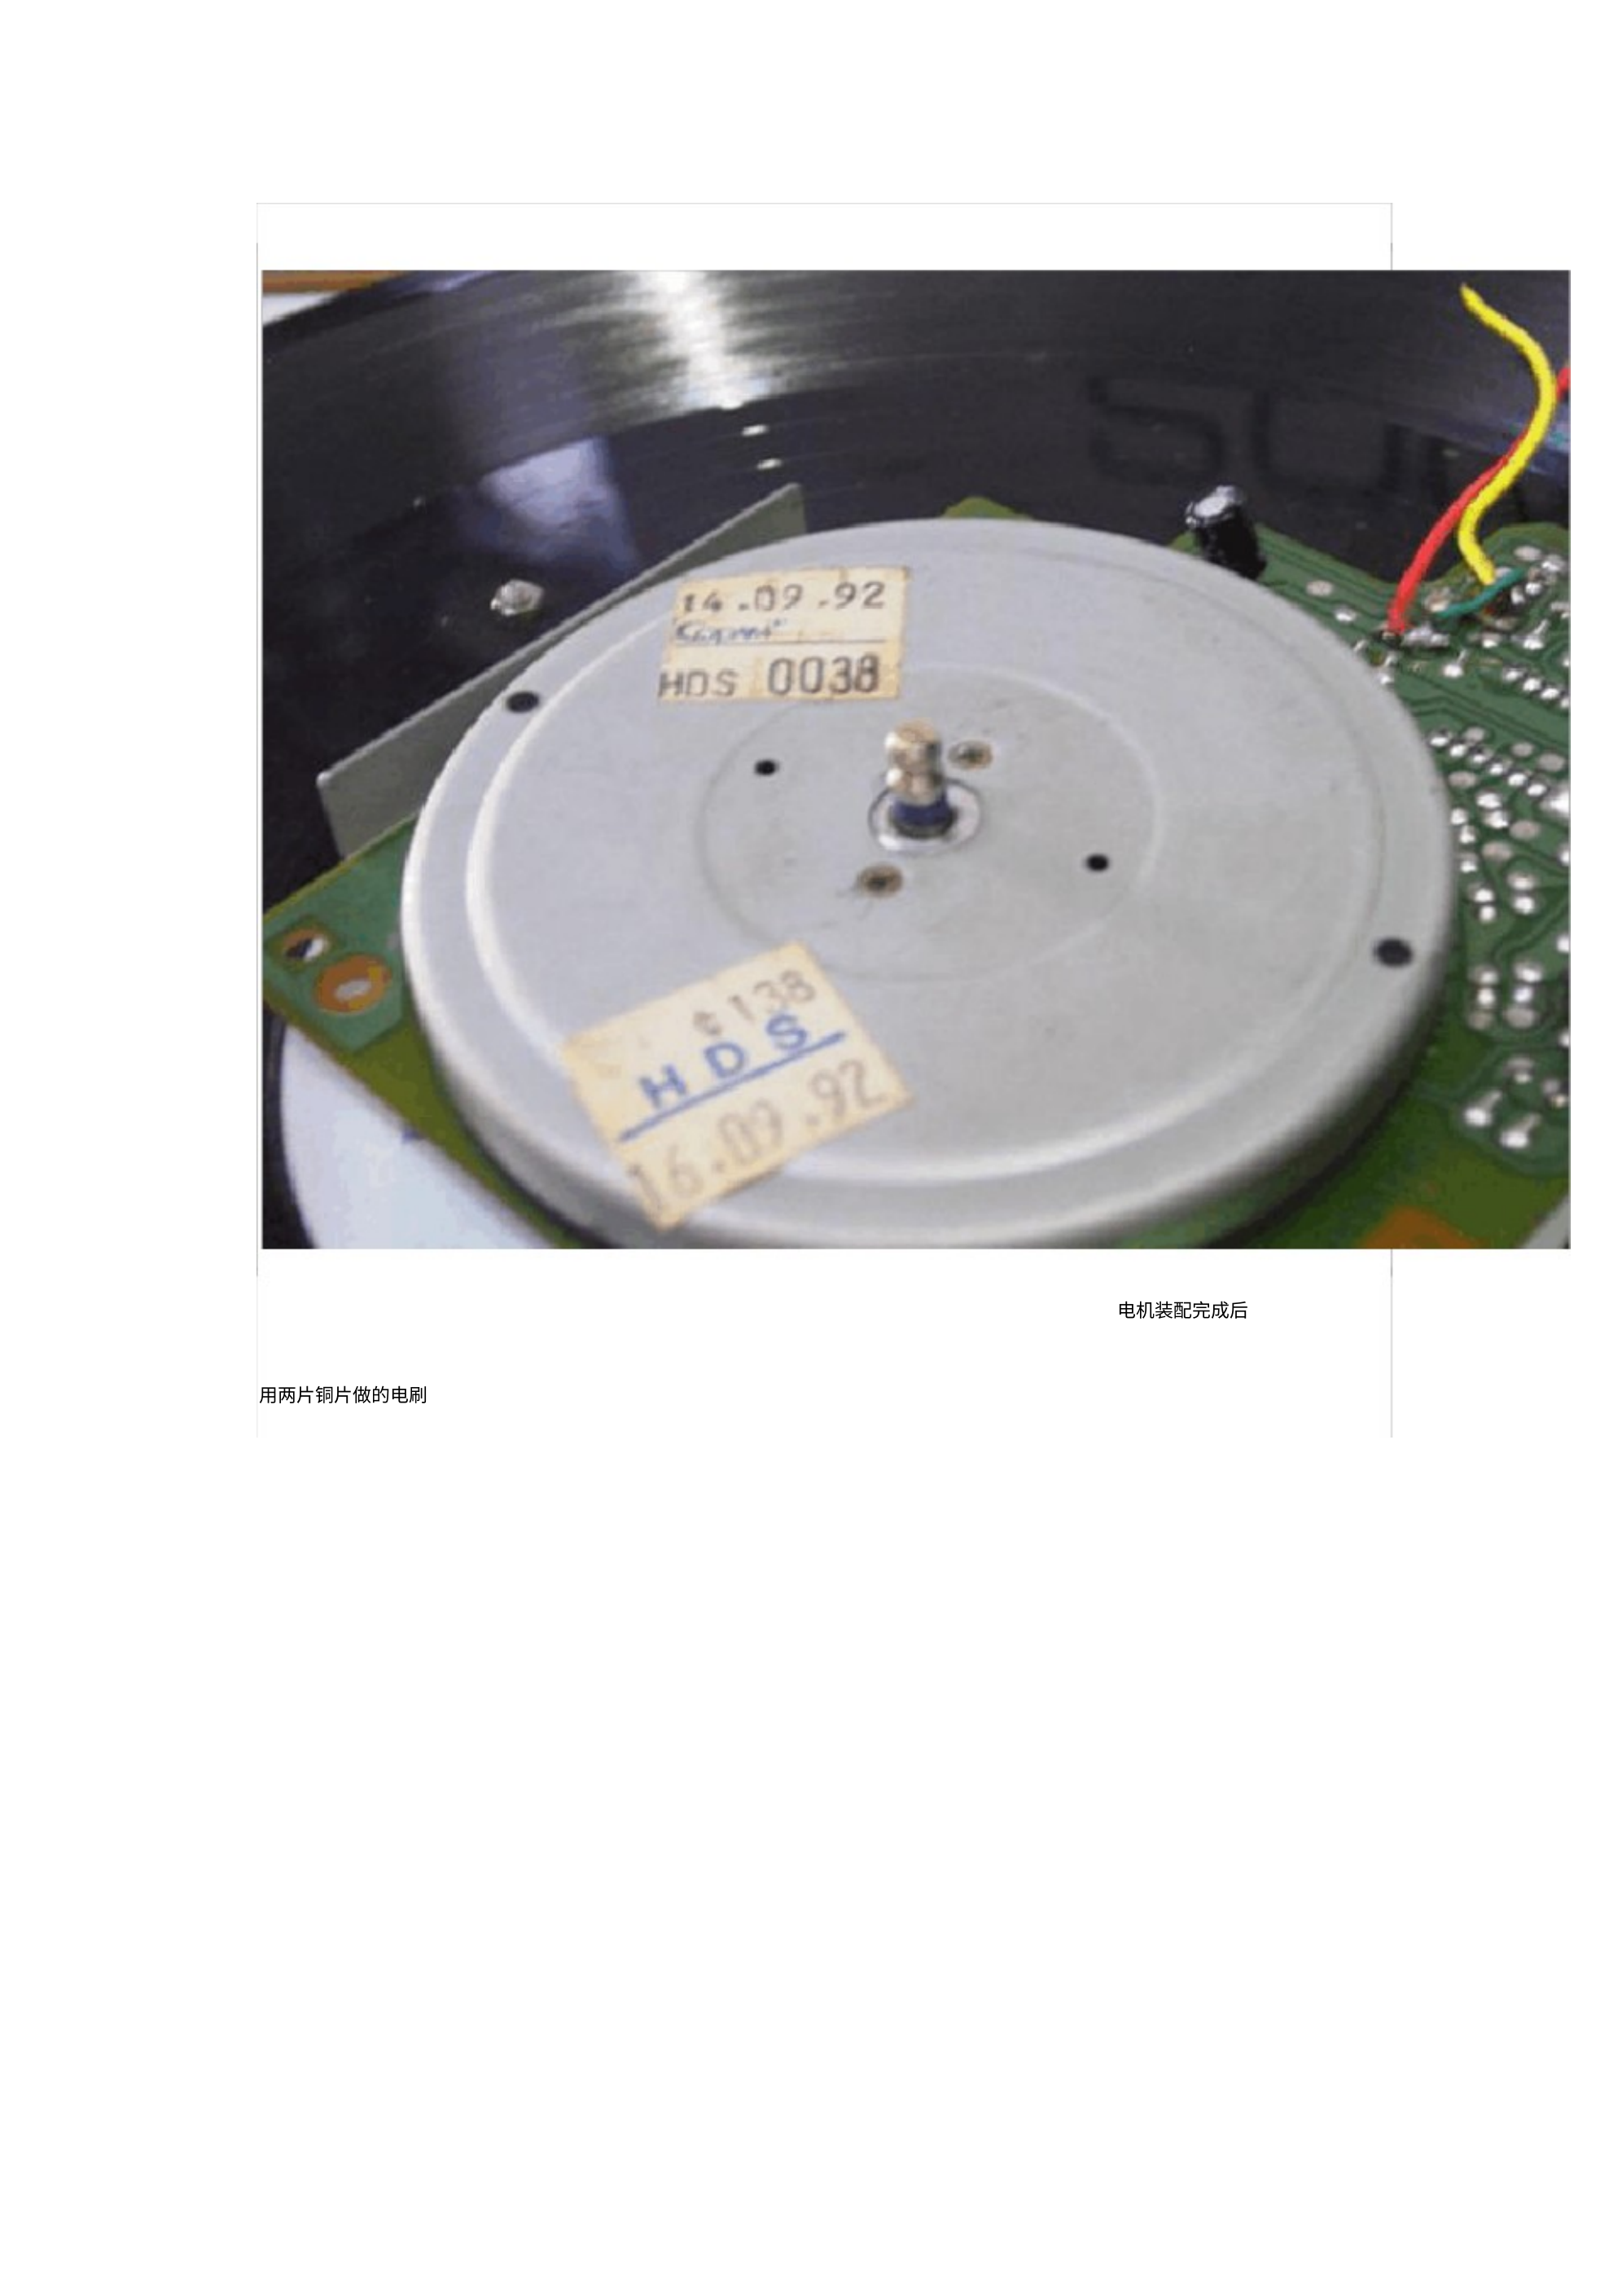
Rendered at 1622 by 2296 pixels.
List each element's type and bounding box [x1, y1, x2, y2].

picture [256, 203, 1571, 1438]
